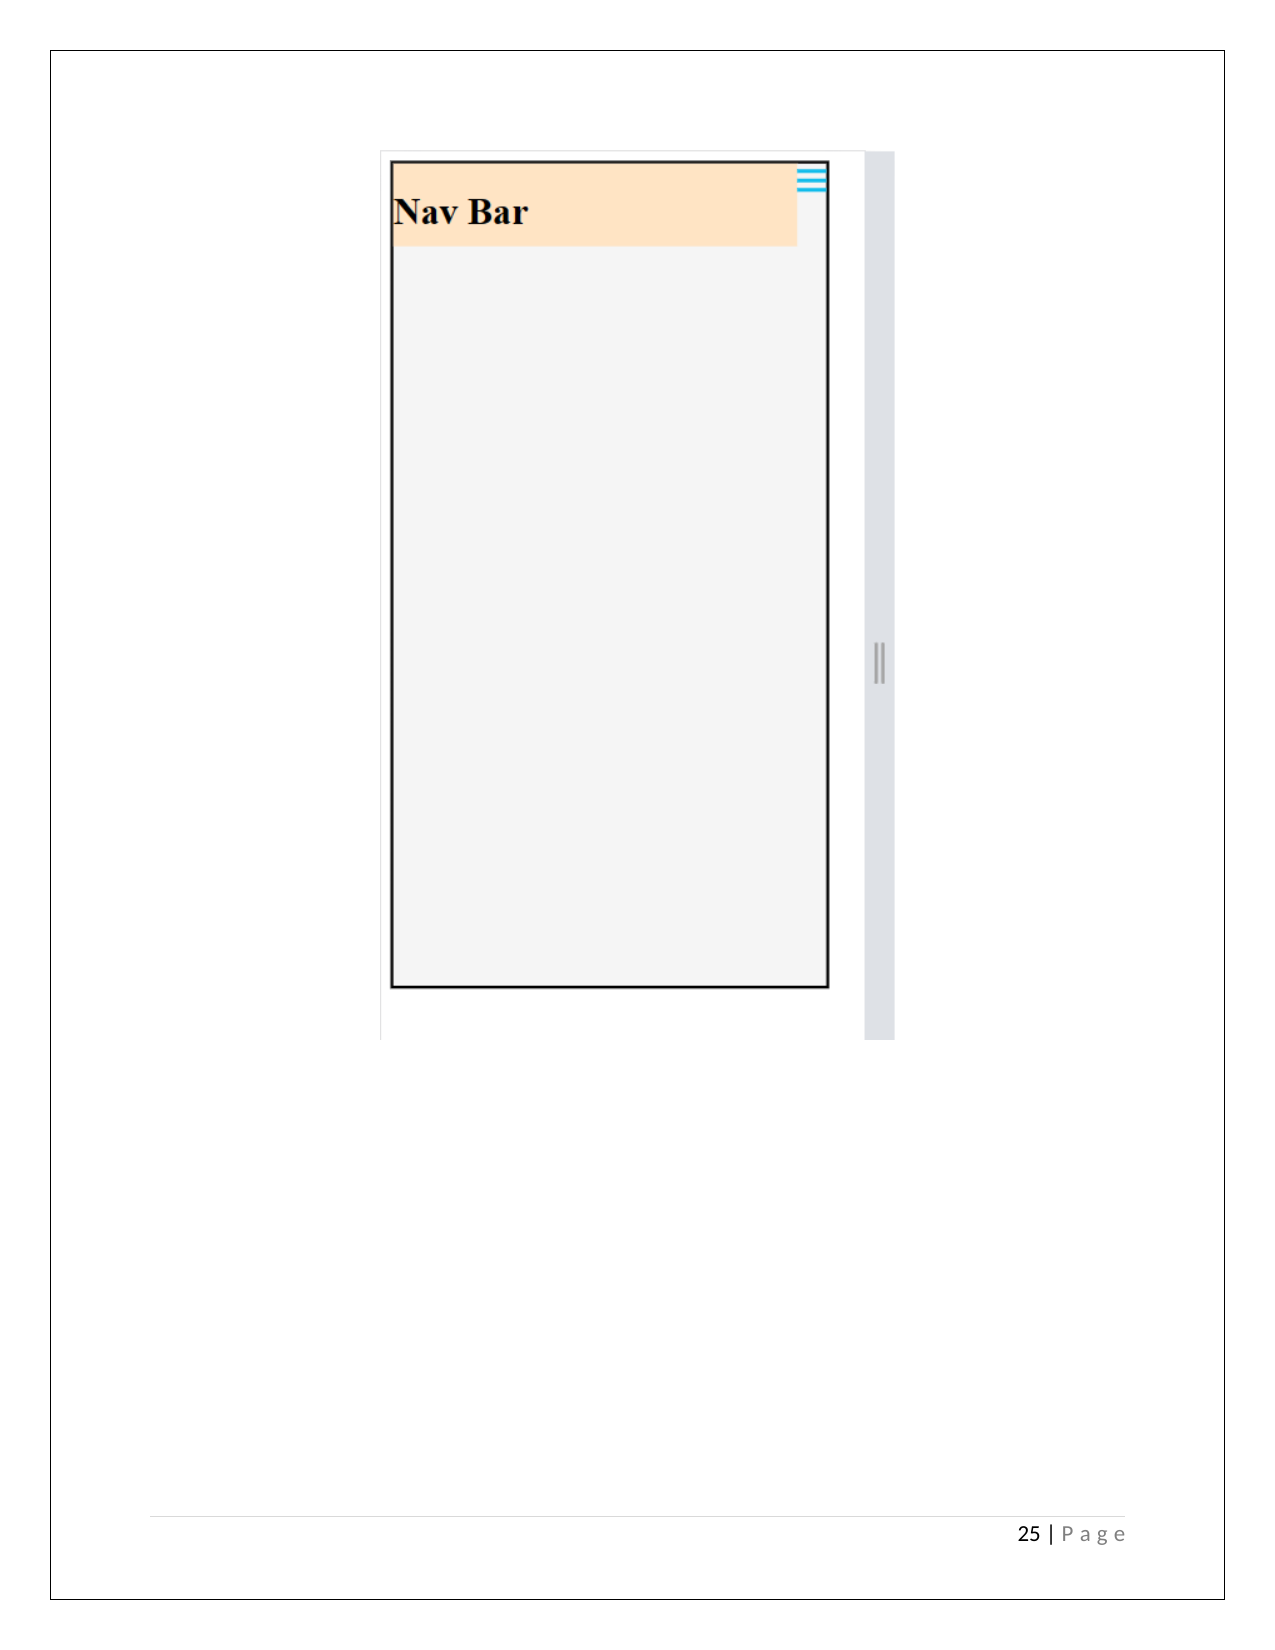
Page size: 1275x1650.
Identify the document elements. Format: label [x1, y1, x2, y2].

picture [380, 150, 896, 1040]
